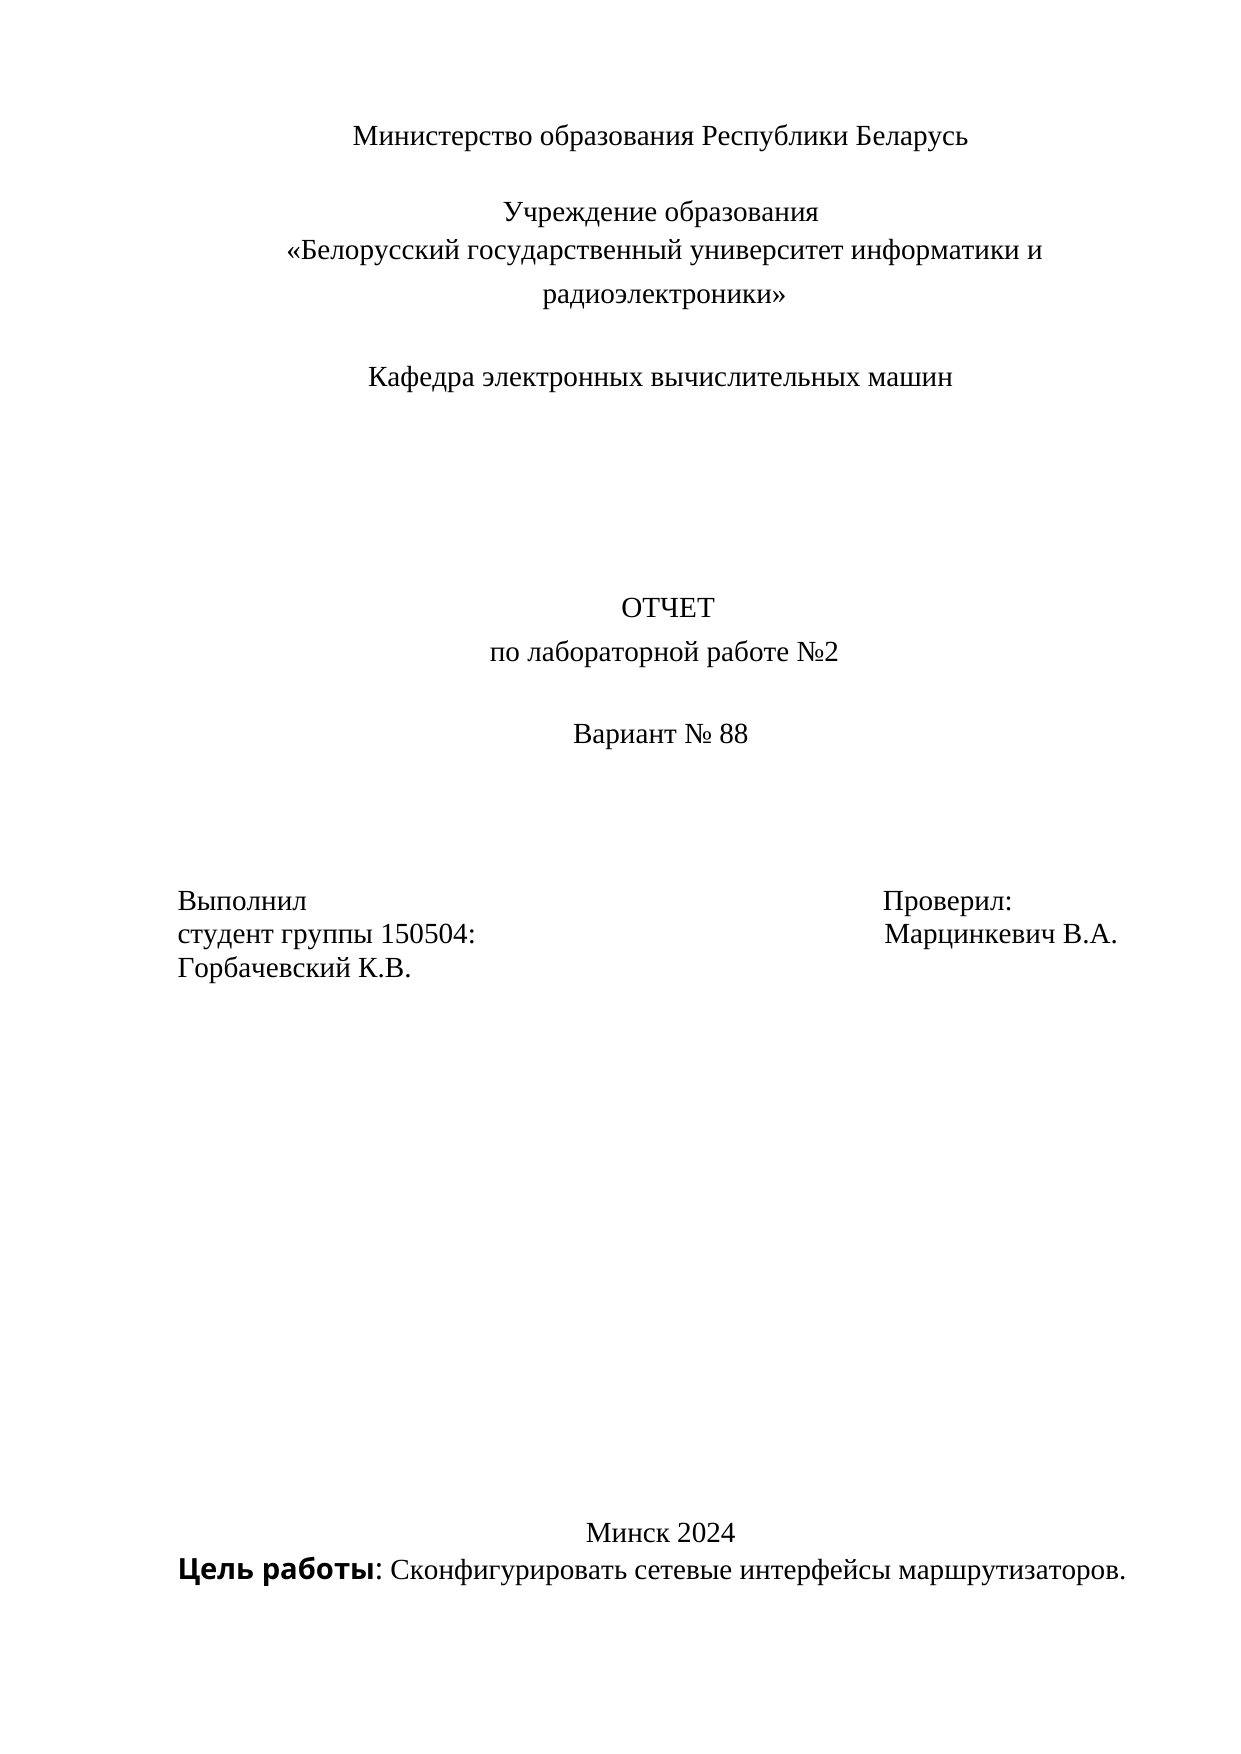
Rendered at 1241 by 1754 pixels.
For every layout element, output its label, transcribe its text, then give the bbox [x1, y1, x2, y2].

text ОТЧЕТ [177, 591, 1151, 624]
text Кафедра электронных вычислительных машин [177, 359, 1144, 393]
text студент группы 150504: Марцинкевич В.А. [177, 917, 1146, 950]
text Минск 2024 [177, 1515, 1144, 1548]
text Учреждение образования [177, 194, 1144, 228]
text по лабораторной работе №2 [177, 634, 1151, 668]
text Цель работы: Сконфигурировать сетевые интерфейсы маршрутизаторов. [177, 1548, 1152, 1588]
text «Белорусский государственный университет информатики и радиоэлектроники» [286, 232, 1149, 310]
text Горбачевский К.В. [177, 950, 1146, 984]
text Министерство образования Республики Беларусь [177, 118, 1144, 152]
text Вариант № 88 [177, 716, 1144, 749]
text Выполнил Проверил: [177, 883, 1146, 917]
